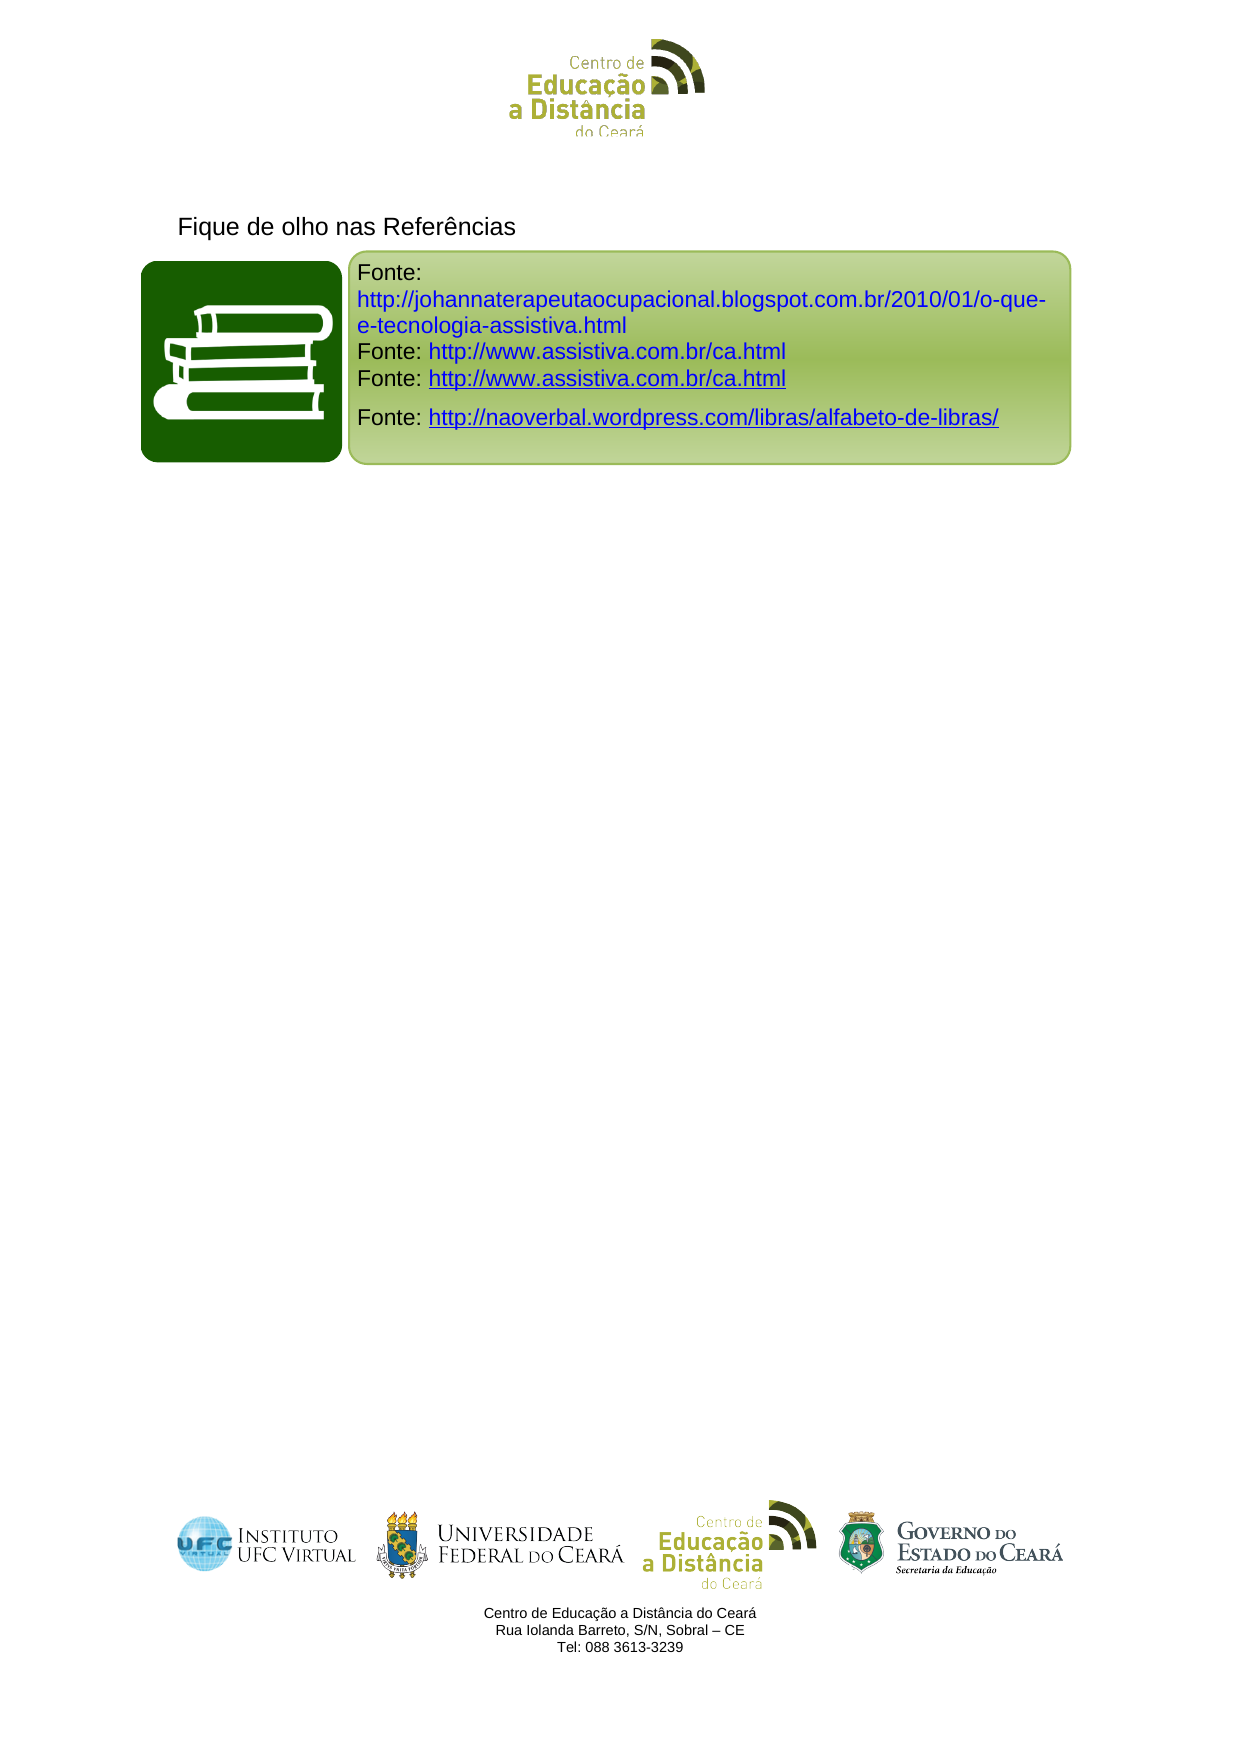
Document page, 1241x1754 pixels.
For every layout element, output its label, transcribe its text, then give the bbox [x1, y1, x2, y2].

text Fique de olho nas Referências [177, 212, 1063, 240]
picture [177, 1500, 1063, 1589]
text fonte: [177, 339, 348, 368]
picture [509, 39, 705, 136]
picture [140, 260, 343, 463]
